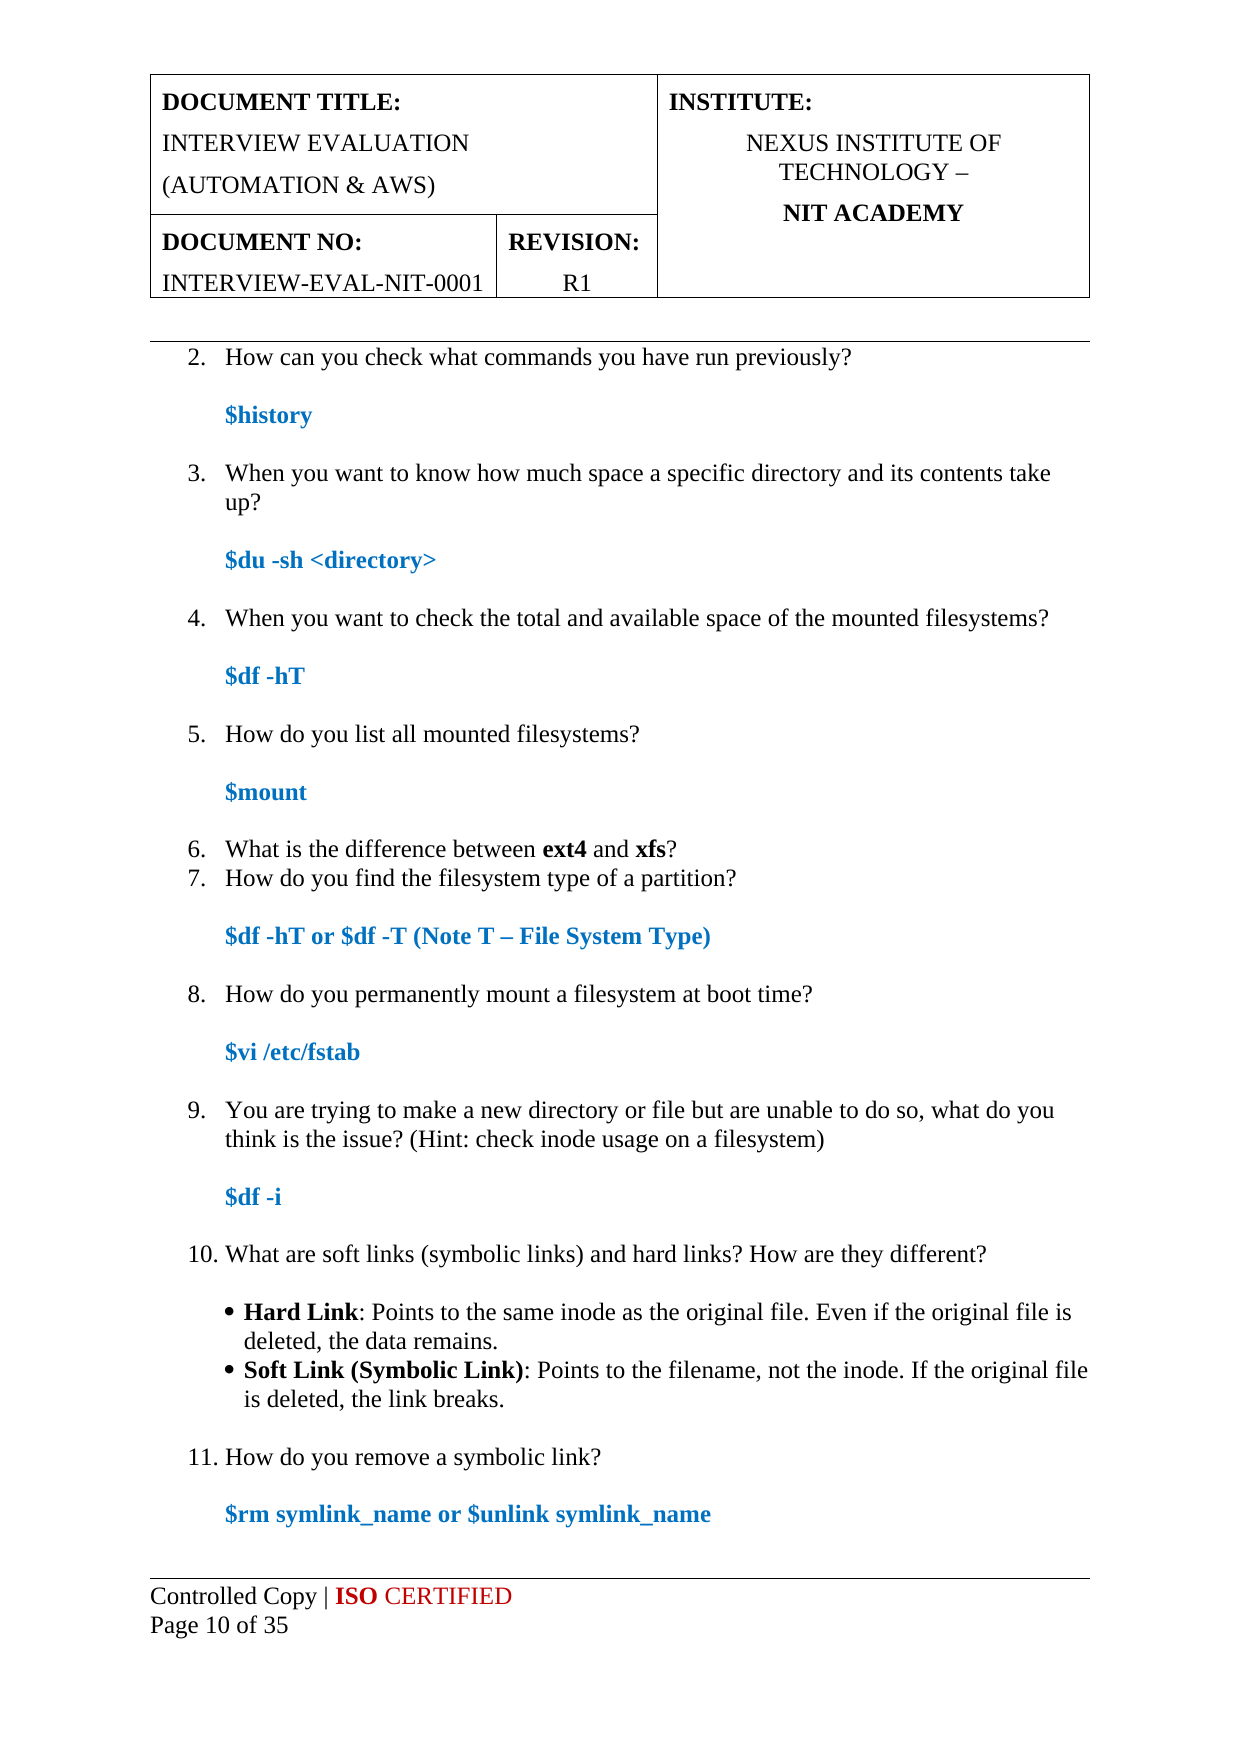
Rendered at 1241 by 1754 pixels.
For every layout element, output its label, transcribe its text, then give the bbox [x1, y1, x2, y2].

text $du -sh <directory> [225, 545, 1090, 574]
list You are trying to make a new directory or file but are unable to do so, what do you think is the issue? (Hint: check inode usage on a filesystem) [187, 1095, 1090, 1152]
list Soft Link (Symbolic Link): Points to the filename, not the inode. If the original file is deleted, the link breaks. [225, 1355, 1090, 1412]
list What is the difference between ext4 and xfs? [187, 834, 1090, 863]
list When you want to check the total and available space of the mounted filesystems? [187, 603, 1090, 632]
text $vi /etc/fstab [225, 1037, 1090, 1066]
list How can you check what commands you have run previously? [187, 342, 1090, 371]
text $mount [225, 777, 1090, 805]
list What are soft links (symbolic links) and hard links? How are they different? [187, 1239, 1090, 1268]
list How do you find the filesystem type of a partition? [187, 863, 1090, 892]
text $history [225, 400, 1090, 429]
list How do you list all mounted filesystems? [187, 719, 1090, 747]
list How do you remove a symbolic link? [187, 1442, 1090, 1470]
text $rm symlink_name or $unlink symlink_name [225, 1499, 1090, 1528]
list When you want to know how much space a specific directory and its contents take up? [187, 458, 1090, 516]
text $df -hT or $df -T (Note T – File System Type) [225, 921, 1090, 950]
list How do you permanently mount a filesystem at boot time? [187, 979, 1090, 1008]
list $df -i [225, 1182, 1090, 1210]
list Hard Link: Points to the same inode as the original file. Even if the original file is deleted, the data remains. [225, 1297, 1090, 1355]
text $df -hT [225, 661, 1090, 689]
